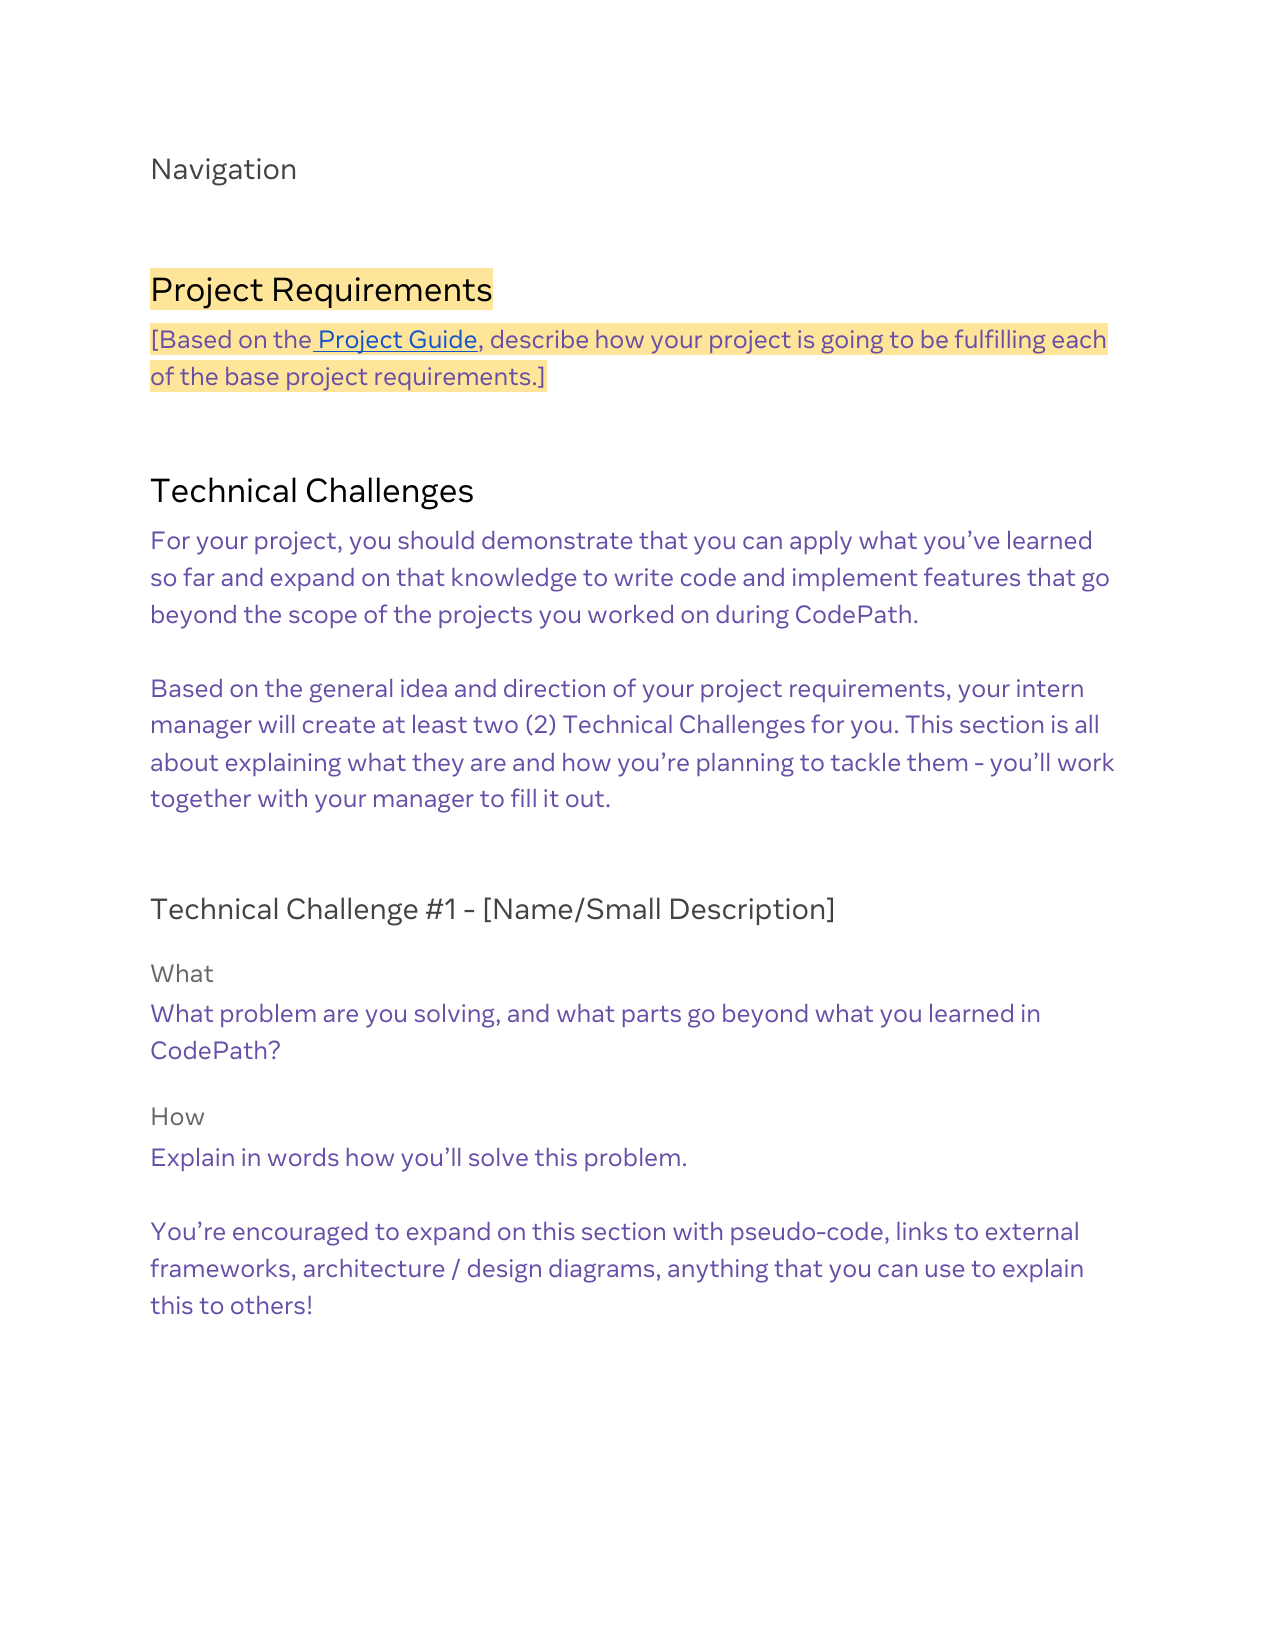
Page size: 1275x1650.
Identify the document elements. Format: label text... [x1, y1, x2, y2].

subtitle Project Requirements [150, 267, 1125, 310]
text [Based on the Project Guide, describe how your project is going to be fulfilling each of the base project requirements.] [150, 323, 1125, 392]
text Explain in words how you’ll solve this problem. [150, 1141, 1125, 1173]
subtitle Navigation [150, 150, 1125, 188]
text For your project, you should demonstrate that you can apply what you’ve learned so far and expand on that knowledge to write code and implement features that go beyond the scope of the projects you worked on during CodePath. [150, 524, 1125, 630]
text Based on the general idea and direction of your project requirements, your intern manager will create at least two (2) Technical Challenges for you. This section is all about explaining what they are and how you’re planning to tackle them - you’ll work together with your manager to fill it out. [150, 672, 1125, 815]
subtitle What [150, 957, 1125, 989]
subtitle How [150, 1100, 1125, 1132]
subtitle Technical Challenges [150, 468, 1125, 511]
text What problem are you solving, and what parts go beyond what you learned in CodePath? [150, 997, 1125, 1066]
text You’re encouraged to expand on this section with pseudo-code, links to external frameworks, architecture / design diagrams, anything that you can use to explain this to others! [150, 1215, 1125, 1321]
subtitle Technical Challenge #1 - [Name/Small Description] [150, 890, 1125, 927]
